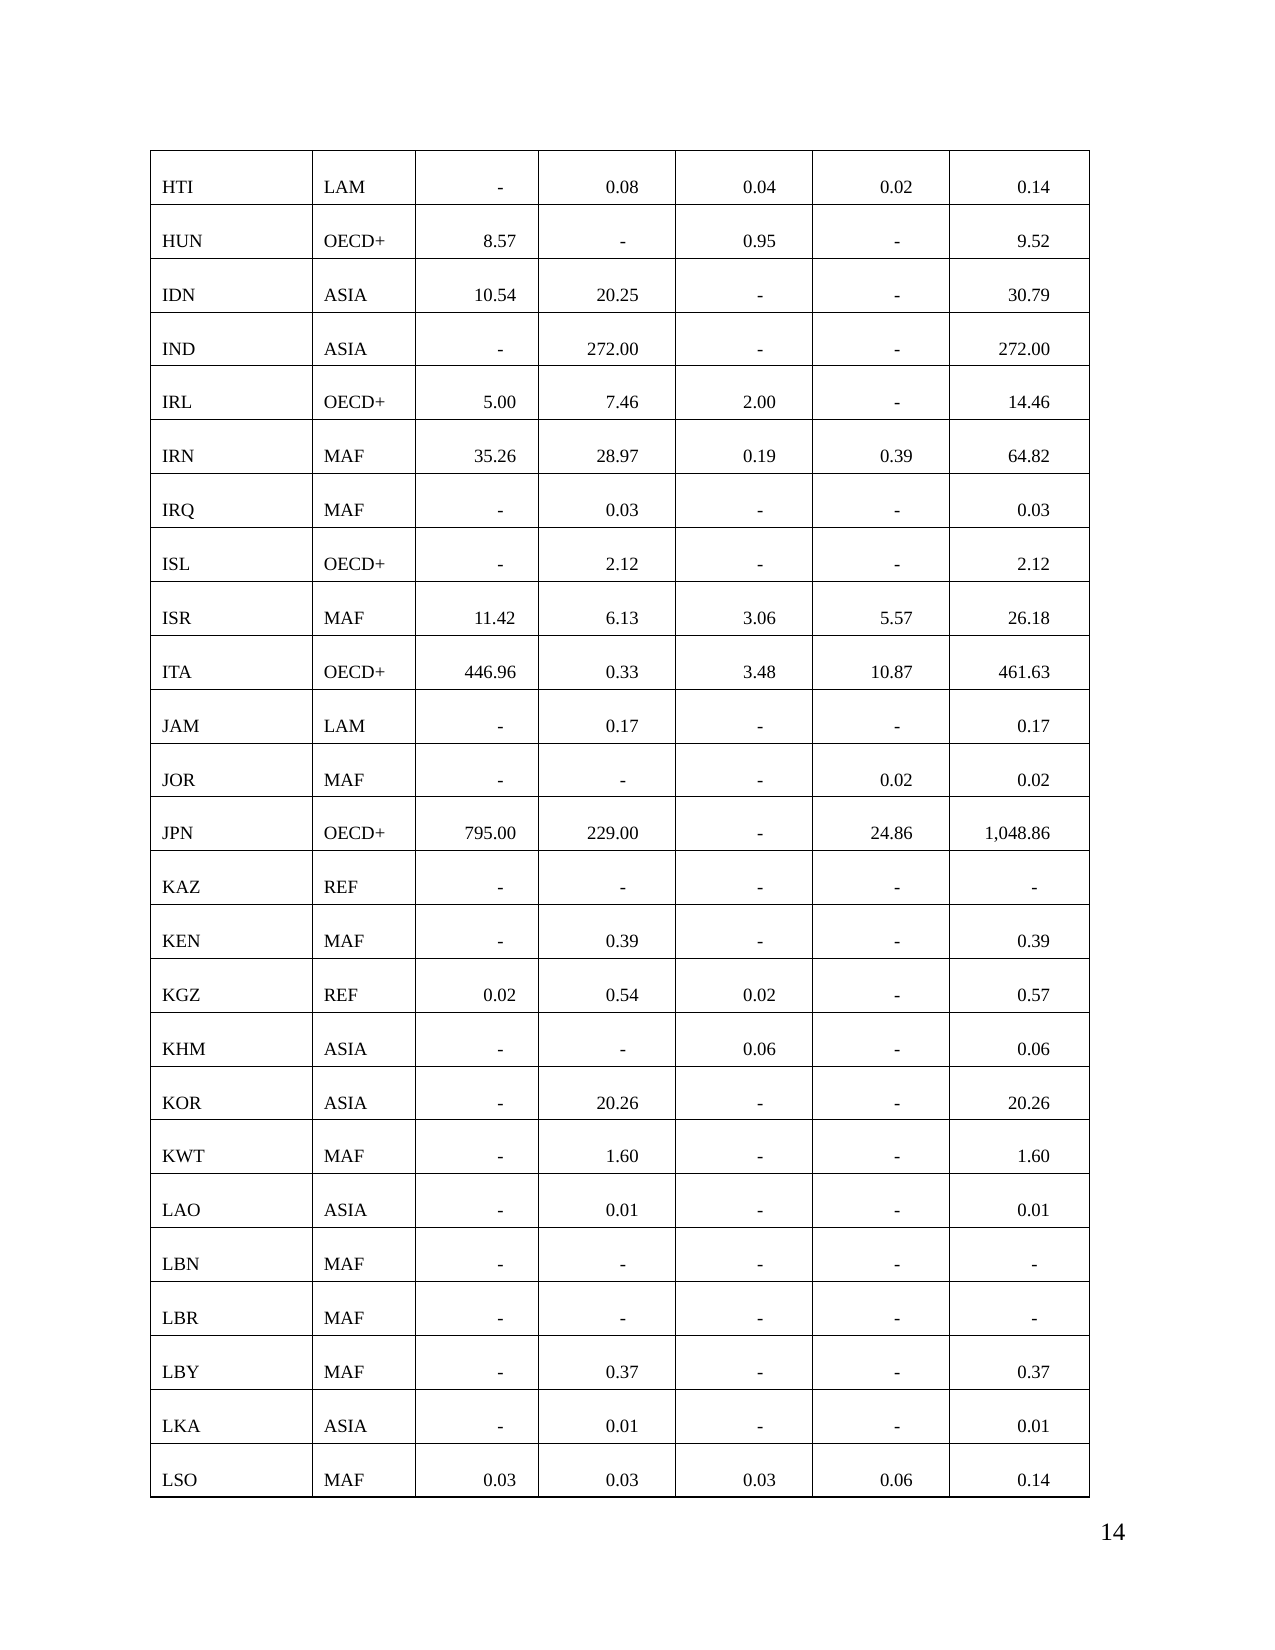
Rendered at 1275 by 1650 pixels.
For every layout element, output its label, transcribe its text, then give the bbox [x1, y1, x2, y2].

table_cell 0.03 [539, 1444, 675, 1496]
table_cell 0.39 [813, 420, 949, 473]
table_cell KAZ [151, 851, 312, 904]
table_cell 1.60 [539, 1120, 675, 1173]
table_cell - [416, 1120, 538, 1173]
table_cell 10.54 [416, 259, 538, 312]
table_cell IRL [151, 366, 312, 419]
table_cell - [539, 205, 675, 258]
table_cell JPN [151, 797, 312, 850]
table_cell KGZ [151, 959, 312, 1012]
table_cell LBY [151, 1336, 312, 1389]
table_cell 1.60 [950, 1120, 1089, 1173]
table_cell 2.12 [950, 528, 1089, 581]
table_cell - [676, 313, 812, 365]
table_cell 10.87 [813, 636, 949, 688]
table_cell 461.63 [950, 636, 1089, 688]
table_cell LBN [151, 1228, 312, 1281]
table_cell - [813, 959, 949, 1012]
table_cell 0.08 [539, 151, 675, 204]
table_cell 0.02 [950, 744, 1089, 796]
table_cell - [813, 366, 949, 419]
table_cell - [813, 474, 949, 527]
table_cell MAF [313, 1336, 415, 1389]
table_cell ASIA [313, 313, 415, 365]
table_cell MAF [313, 1282, 415, 1335]
table_cell IRN [151, 420, 312, 473]
table_cell - [813, 1282, 949, 1335]
table_cell 0.37 [950, 1336, 1089, 1389]
table_cell 24.86 [813, 797, 949, 850]
table_cell - [813, 528, 949, 581]
table_cell 0.39 [950, 905, 1089, 958]
table_cell - [676, 851, 812, 904]
table_cell LBR [151, 1282, 312, 1335]
table_cell - [813, 1067, 949, 1119]
table_cell ASIA [313, 1067, 415, 1119]
table_cell - [416, 1336, 538, 1389]
table_cell HTI [151, 151, 312, 204]
table_cell - [676, 1282, 812, 1335]
table_cell - [416, 528, 538, 581]
table_cell LAM [313, 690, 415, 742]
table_cell IDN [151, 259, 312, 312]
table_cell - [950, 1228, 1089, 1281]
table_cell 0.37 [539, 1336, 675, 1389]
table_cell 26.18 [950, 582, 1089, 635]
table_cell 272.00 [950, 313, 1089, 365]
table_cell LAM [313, 151, 415, 204]
table_cell 0.01 [950, 1390, 1089, 1442]
table_cell OECD+ [313, 636, 415, 688]
table_cell 5.57 [813, 582, 949, 635]
table_cell 0.03 [950, 474, 1089, 527]
table_cell 272.00 [539, 313, 675, 365]
table_cell LAO [151, 1174, 312, 1227]
table_cell 0.06 [813, 1444, 949, 1496]
table_cell MAF [313, 582, 415, 635]
table_cell KWT [151, 1120, 312, 1173]
table_cell 0.39 [539, 905, 675, 958]
table_cell 2.12 [539, 528, 675, 581]
table_cell - [539, 1013, 675, 1066]
table_cell MAF [313, 744, 415, 796]
table_cell - [416, 690, 538, 742]
table_cell 64.82 [950, 420, 1089, 473]
table_cell - [539, 1228, 675, 1281]
table_cell KEN [151, 905, 312, 958]
table_cell - [416, 905, 538, 958]
table_cell 0.17 [950, 690, 1089, 742]
table_cell MAF [313, 1444, 415, 1496]
table_cell OECD+ [313, 528, 415, 581]
table_cell - [676, 1120, 812, 1173]
table_cell 0.19 [676, 420, 812, 473]
table_cell KHM [151, 1013, 312, 1066]
table_cell 20.26 [950, 1067, 1089, 1119]
table_cell - [539, 744, 675, 796]
table_cell - [676, 1228, 812, 1281]
table_cell - [416, 1174, 538, 1227]
table_cell - [813, 690, 949, 742]
table_cell 0.95 [676, 205, 812, 258]
table_cell - [416, 1390, 538, 1442]
table_cell JOR [151, 744, 312, 796]
table_cell 0.06 [950, 1013, 1089, 1066]
table_cell 20.25 [539, 259, 675, 312]
table_cell 0.01 [539, 1174, 675, 1227]
table_cell - [813, 205, 949, 258]
table_cell MAF [313, 905, 415, 958]
table_cell 0.03 [676, 1444, 812, 1496]
table_cell - [416, 1067, 538, 1119]
table_cell - [950, 851, 1089, 904]
table_cell 0.02 [416, 959, 538, 1012]
table_cell 0.02 [813, 744, 949, 796]
table_cell 5.00 [416, 366, 538, 419]
table_cell 0.17 [539, 690, 675, 742]
table_cell 11.42 [416, 582, 538, 635]
table_cell - [676, 797, 812, 850]
table_cell MAF [313, 1120, 415, 1173]
table_cell 0.02 [676, 959, 812, 1012]
table_cell 446.96 [416, 636, 538, 688]
table_cell - [676, 1174, 812, 1227]
table_cell 14.46 [950, 366, 1089, 419]
table_cell KOR [151, 1067, 312, 1119]
table_cell 1,048.86 [950, 797, 1089, 850]
table_cell OECD+ [313, 205, 415, 258]
table_cell ISL [151, 528, 312, 581]
table_cell MAF [313, 420, 415, 473]
table_cell - [813, 1174, 949, 1227]
table_cell - [676, 474, 812, 527]
table_cell 9.52 [950, 205, 1089, 258]
table_cell 8.57 [416, 205, 538, 258]
table_cell - [676, 259, 812, 312]
table_cell 0.54 [539, 959, 675, 1012]
table_cell - [676, 905, 812, 958]
table_cell ASIA [313, 1013, 415, 1066]
table_cell - [416, 474, 538, 527]
table_cell 0.14 [950, 151, 1089, 204]
table_cell - [676, 528, 812, 581]
table_cell LSO [151, 1444, 312, 1496]
table_cell - [539, 1282, 675, 1335]
table_cell ASIA [313, 259, 415, 312]
table_cell 35.26 [416, 420, 538, 473]
table_cell 3.06 [676, 582, 812, 635]
table_cell - [416, 151, 538, 204]
table_cell 3.48 [676, 636, 812, 688]
table_cell 30.79 [950, 259, 1089, 312]
table_cell 6.13 [539, 582, 675, 635]
table_cell 0.04 [676, 151, 812, 204]
table_cell 0.01 [539, 1390, 675, 1442]
table_cell - [676, 690, 812, 742]
table_cell 20.26 [539, 1067, 675, 1119]
table_cell - [813, 259, 949, 312]
table_cell MAF [313, 1228, 415, 1281]
table_cell HUN [151, 205, 312, 258]
table_cell LKA [151, 1390, 312, 1442]
table_cell - [813, 313, 949, 365]
table_cell - [676, 744, 812, 796]
table_cell ITA [151, 636, 312, 688]
table_cell REF [313, 959, 415, 1012]
table_cell IRQ [151, 474, 312, 527]
table_cell 28.97 [539, 420, 675, 473]
table_cell 7.46 [539, 366, 675, 419]
table_cell - [813, 905, 949, 958]
table_cell 0.06 [676, 1013, 812, 1066]
table_cell 0.01 [950, 1174, 1089, 1227]
table_cell - [813, 1336, 949, 1389]
table_cell OECD+ [313, 366, 415, 419]
table_cell JAM [151, 690, 312, 742]
table_cell 795.00 [416, 797, 538, 850]
table_cell - [813, 1120, 949, 1173]
table_cell - [416, 1282, 538, 1335]
table_cell 0.33 [539, 636, 675, 688]
table_cell 0.57 [950, 959, 1089, 1012]
table_cell 0.14 [950, 1444, 1089, 1496]
table_cell ASIA [313, 1390, 415, 1442]
table_cell - [539, 851, 675, 904]
table_cell - [813, 1228, 949, 1281]
table_cell 2.00 [676, 366, 812, 419]
table_cell - [813, 1013, 949, 1066]
table_cell 229.00 [539, 797, 675, 850]
table_cell - [416, 313, 538, 365]
table_cell ASIA [313, 1174, 415, 1227]
table_cell - [416, 851, 538, 904]
table_cell - [813, 1390, 949, 1442]
table_cell - [950, 1282, 1089, 1335]
table_cell 0.02 [813, 151, 949, 204]
table_cell - [416, 1228, 538, 1281]
table_cell - [813, 851, 949, 904]
table_cell 0.03 [416, 1444, 538, 1496]
table_cell - [416, 1013, 538, 1066]
table_cell - [676, 1067, 812, 1119]
table_cell ISR [151, 582, 312, 635]
table_cell IND [151, 313, 312, 365]
table_cell OECD+ [313, 797, 415, 850]
table_cell - [416, 744, 538, 796]
table_cell - [676, 1390, 812, 1442]
table_cell 0.03 [539, 474, 675, 527]
table_cell MAF [313, 474, 415, 527]
table_cell REF [313, 851, 415, 904]
table_cell - [676, 1336, 812, 1389]
